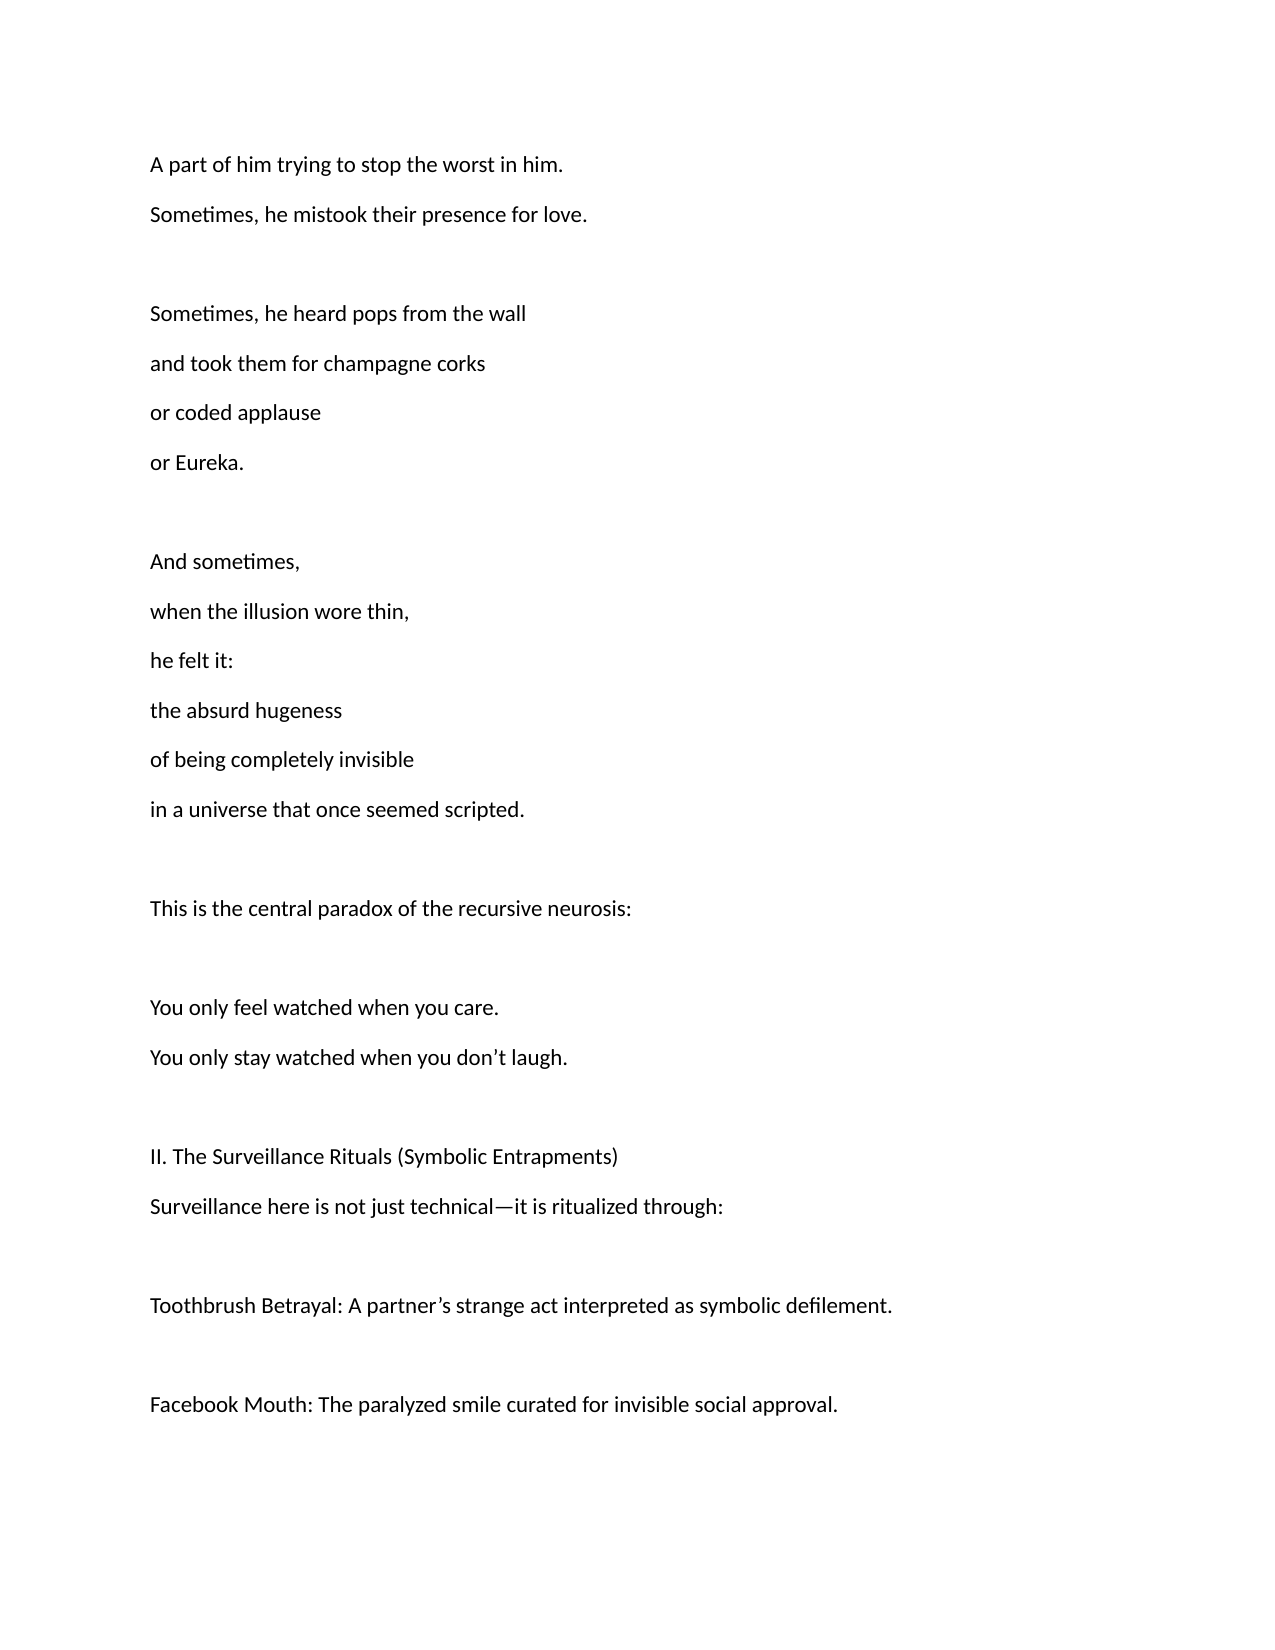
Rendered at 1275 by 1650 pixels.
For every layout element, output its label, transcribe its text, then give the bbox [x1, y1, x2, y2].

text This is the central paradox of the recursive neurosis: [150, 894, 1125, 922]
text II. The Surveillance Rituals (Symbolic Entrapments) [150, 1142, 1125, 1170]
text or coded applause [150, 398, 1125, 427]
text Sometimes, he mistook their presence for love. [150, 199, 1125, 228]
text And sometimes, [150, 547, 1125, 575]
text A part of him trying to stop the worst in him. [150, 150, 1125, 179]
text Toothbrush Betrayal: A partner’s strange act interpreted as symbolic defilement. [150, 1290, 1125, 1319]
text and took them for champagne corks [150, 348, 1125, 377]
text Sometimes, he heard pops from the wall [150, 299, 1125, 327]
text Surveillance here is not just technical—it is ritualized through: [150, 1191, 1125, 1220]
text or Eureka. [150, 447, 1125, 476]
text the absurd hugeness [150, 695, 1125, 724]
text he felt it: [150, 646, 1125, 674]
text Facebook Mouth: The paralyzed smile curated for invisible social approval. [150, 1389, 1125, 1418]
text You only stay watched when you don’t laugh. [150, 1042, 1125, 1071]
text in a universe that once seemed scripted. [150, 794, 1125, 823]
text You only feel watched when you care. [150, 993, 1125, 1022]
text of being completely invisible [150, 745, 1125, 774]
text when the illusion wore thin, [150, 596, 1125, 625]
